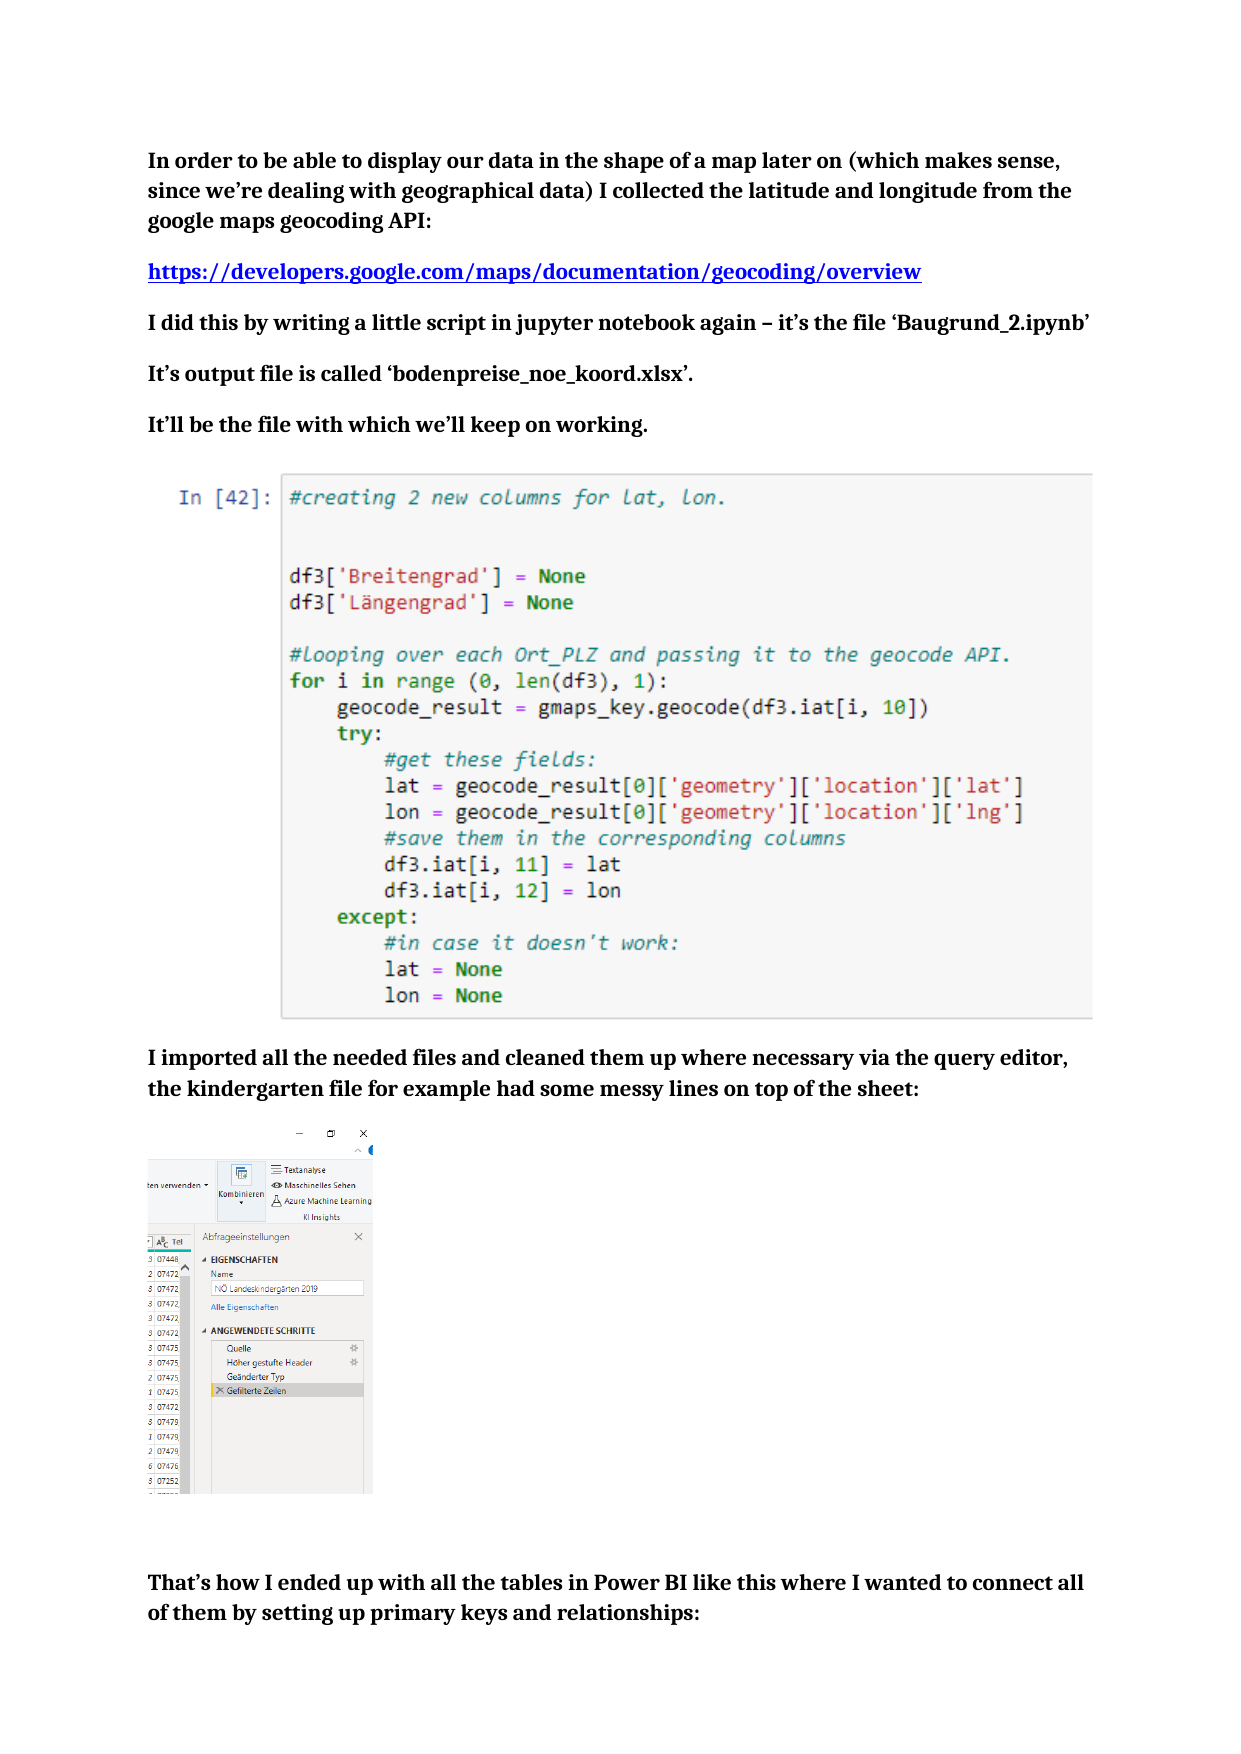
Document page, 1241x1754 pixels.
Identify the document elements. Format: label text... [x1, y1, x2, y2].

text In order to be able to display our data in the shape of a map later on (which makes sense, since we’re dealing with geographical data) I collected the latitude and longitude from the google maps geocoding API: [148, 148, 1093, 234]
picture [147, 1126, 373, 1494]
text https://developers.google.com/maps/documentation/geocoding/overview [148, 259, 1093, 285]
text I did this by writing a little script in jupyter notebook again – it’s the file ‘Baugrund_2.ipynb’ [148, 310, 1093, 336]
text I imported all the needed files and cleaned them up where necessary via the query editor, the kindergarten file for example had some messy lines on top of the sheet: [148, 1045, 1093, 1102]
picture [147, 463, 1093, 1021]
text It’s output file is called ‘bodenpreise_noe_koord.xlsx’. [148, 361, 1093, 387]
text That’s how I ended up with all the tables in Power BI like this where I wanted to connect all of them by setting up primary keys and relationships: [148, 1569, 1093, 1626]
text It’ll be the file with which we’ll keep on working. [148, 412, 1093, 438]
